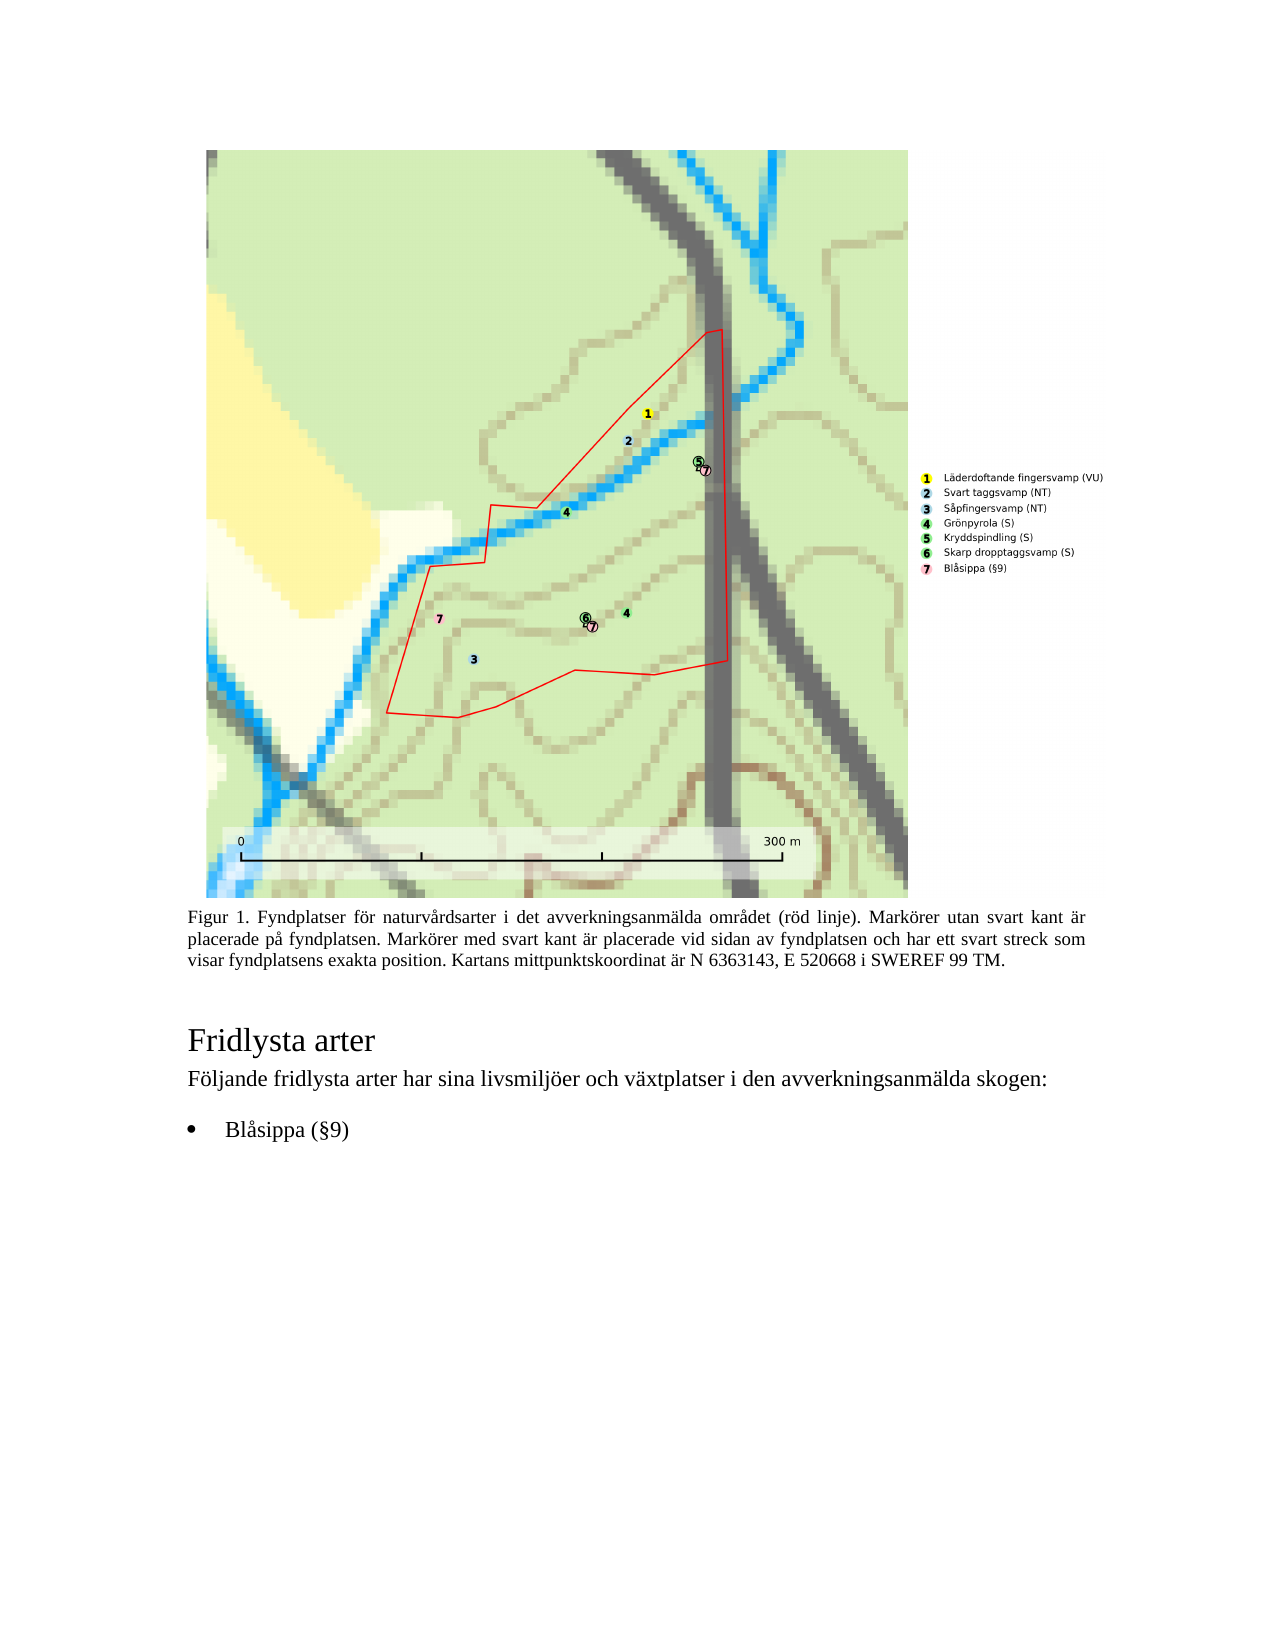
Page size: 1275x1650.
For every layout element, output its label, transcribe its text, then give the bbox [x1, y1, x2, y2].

picture [206, 150, 1107, 898]
text Figur 1. Fyndplatser för naturvårdsarter i det avverkningsanmälda området (röd linje). Markörer utan svart kant är placerade på fyndplatsen. Markörer med svart kant är placerade vid sidan av fyndplatsen och har ett svart streck som visar fyndplatsens exakta position. Kartans mittpunktskoordinat är N 6363143, E 520668 i SWEREF 99 TM. [187, 906, 1087, 971]
text Följande fridlysta arter har sina livsmiljöer och växtplatser i den avverkningsanmälda skogen: [187, 1065, 1087, 1091]
subtitle Fridlysta arter [187, 1021, 1087, 1059]
list Blåsippa (§9) [187, 1116, 1087, 1142]
